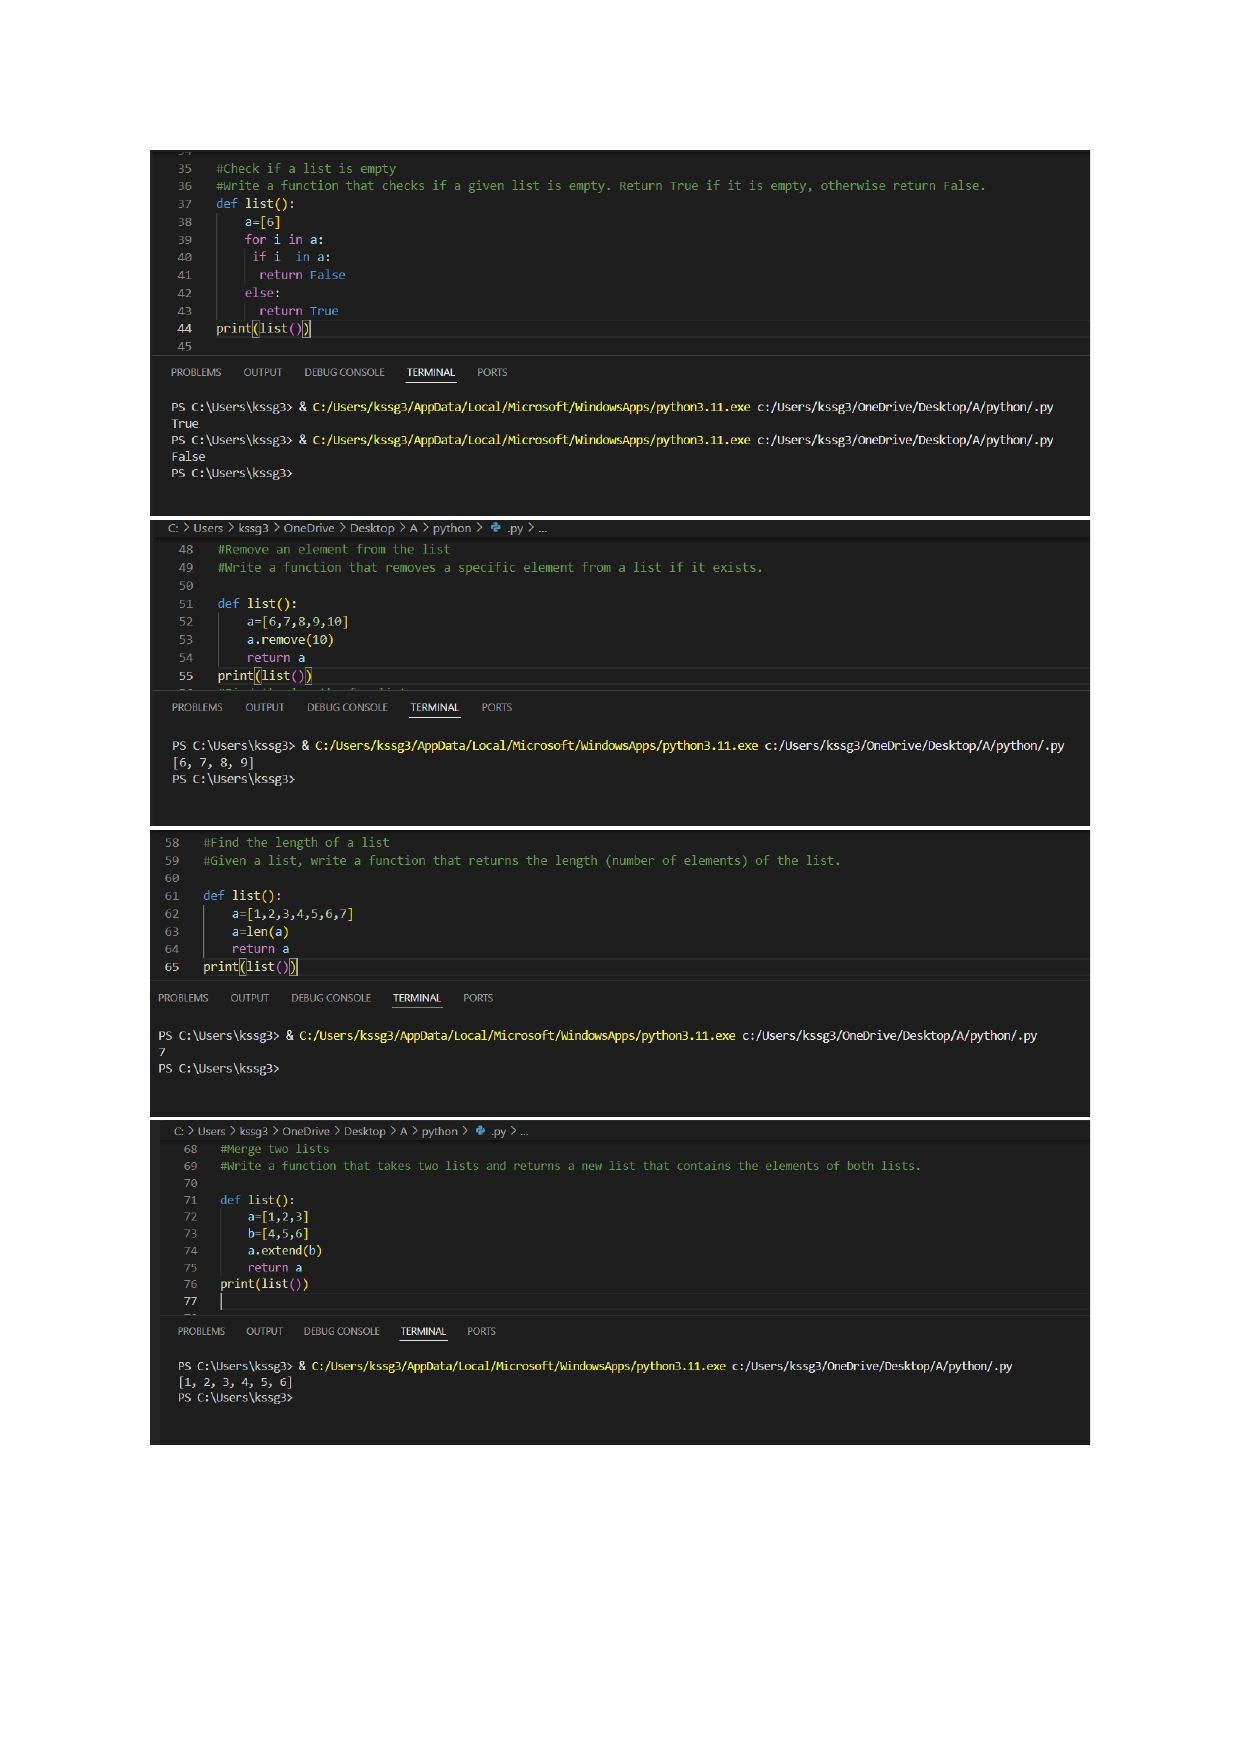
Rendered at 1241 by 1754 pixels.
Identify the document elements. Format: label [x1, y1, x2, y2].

picture [150, 520, 1091, 826]
picture [150, 1120, 1091, 1445]
picture [150, 150, 1091, 516]
picture [150, 830, 1091, 1117]
